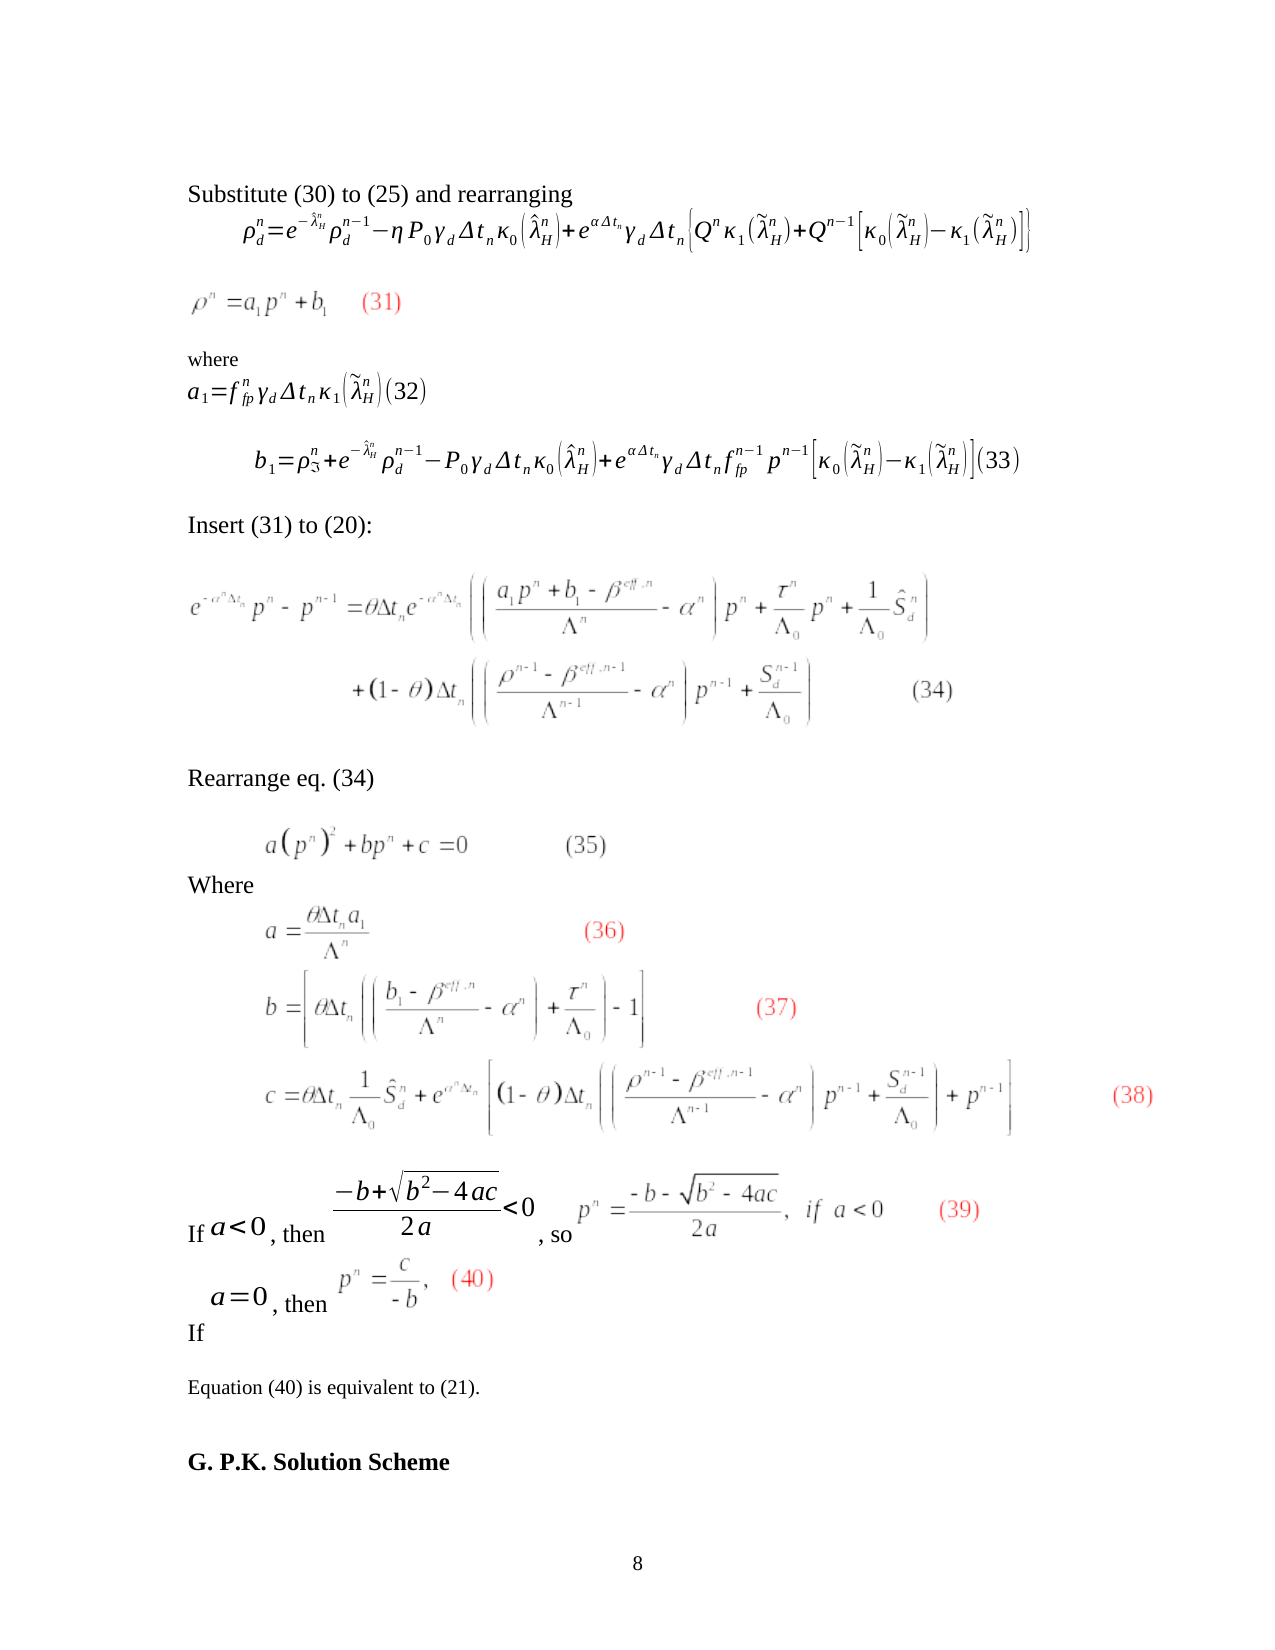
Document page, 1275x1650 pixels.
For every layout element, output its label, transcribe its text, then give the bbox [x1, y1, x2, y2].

text G. P.K. Solution Scheme [187, 1447, 1087, 1476]
text Rearrange eq. (34) [187, 763, 1087, 791]
text where [187, 347, 1087, 371]
text Insert (31) to (20): [187, 510, 1087, 538]
text Substitute (30) to (25) and rearranging [187, 179, 1087, 207]
text If , then , so [187, 1169, 1087, 1248]
text Where [187, 870, 1087, 899]
text If , then [187, 1248, 1087, 1346]
text Equation (40) is equivalent to (21). [187, 1346, 1087, 1399]
